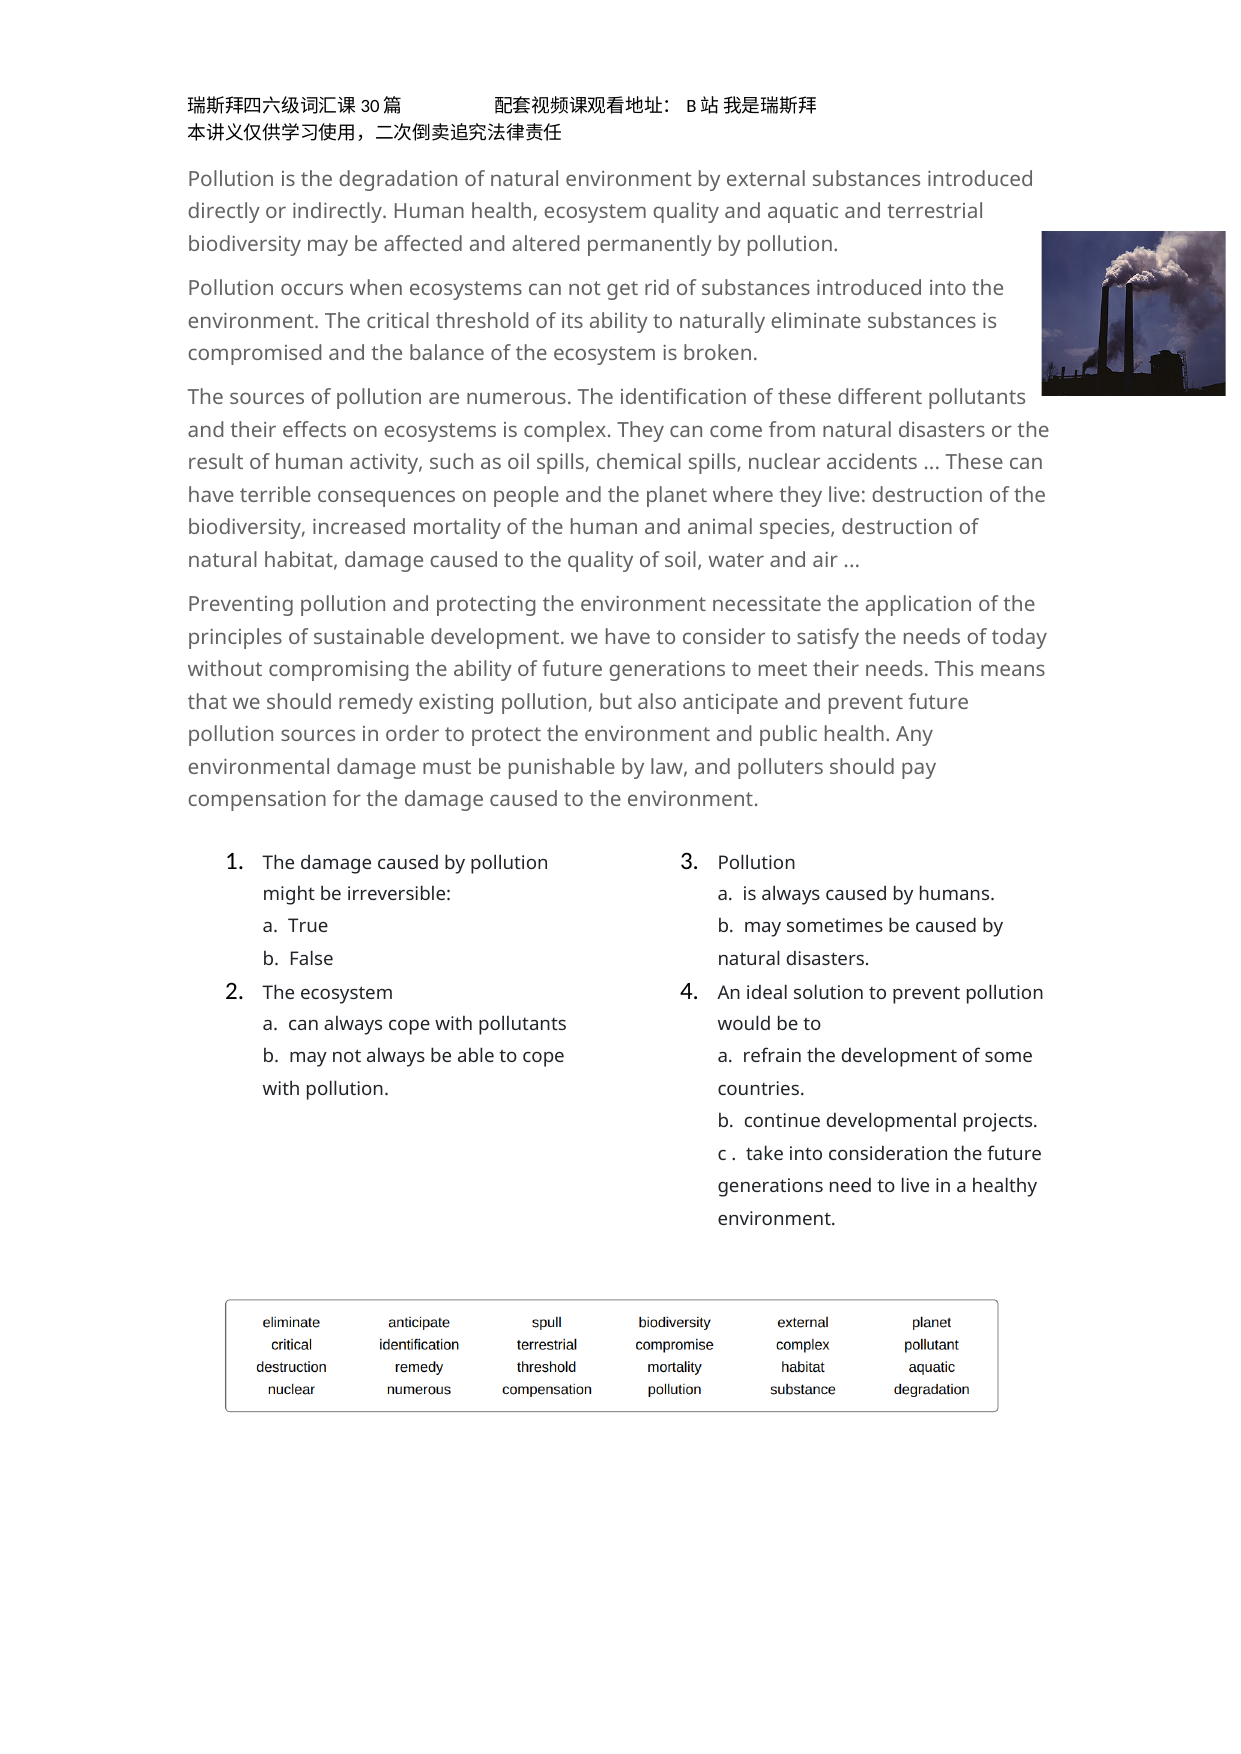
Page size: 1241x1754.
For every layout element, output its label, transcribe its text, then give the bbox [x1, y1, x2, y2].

text Pollution is the degradation of natural environment by external substances introduced directly or indirectly. Human health, ecosystem quality and aquatic and terrestrial biodiversity may be affected and altered permanently by pollution. [187, 162, 1053, 259]
list The ecosystem a. can always cope with pollutants b. may not always be able to cope with pollution. [225, 974, 598, 1104]
picture [187, 1275, 1053, 1447]
text Preventing pollution and protecting the environment necessitate the application of the principles of sustainable development. we have to consider to satisfy the needs of today without compromising the ability of future generations to meet their needs. This means that we should remedy existing pollution, but also anticipate and prevent future pollution sources in order to protect the environment and public health. Any environmental damage must be punishable by law, and polluters should pay compensation for the damage caused to the environment. [187, 587, 1053, 815]
text The sources of pollution are numerous. The identification of these different pollutants and their effects on ecosystems is complex. They can come from natural disasters or the result of human activity, such as oil spills, chemical spills, nuclear accidents ... These can have terrible consequences on people and the planet where they live: destruction of the biodiversity, increased mortality of the human and animal species, destruction of natural habitat, damage caused to the quality of soil, water and air ... [187, 381, 1053, 576]
text Pollution occurs when ecosystems can not get rid of substances introduced into the environment. The critical threshold of its ability to naturally eliminate substances is compromised and the balance of the ecosystem is broken. [187, 271, 1041, 369]
list An ideal solution to prevent pollution would be to a. refrain the development of some countries. b. continue developmental projects. c . take into consideration the future generations need to live in a healthy environment. [680, 974, 1053, 1234]
picture [1041, 231, 1226, 396]
list The damage caused by pollution might be irreversible: a. True b. False [225, 844, 598, 974]
list Pollution a. is always caused by humans. b. may sometimes be caused by natural disasters. [680, 844, 1053, 974]
